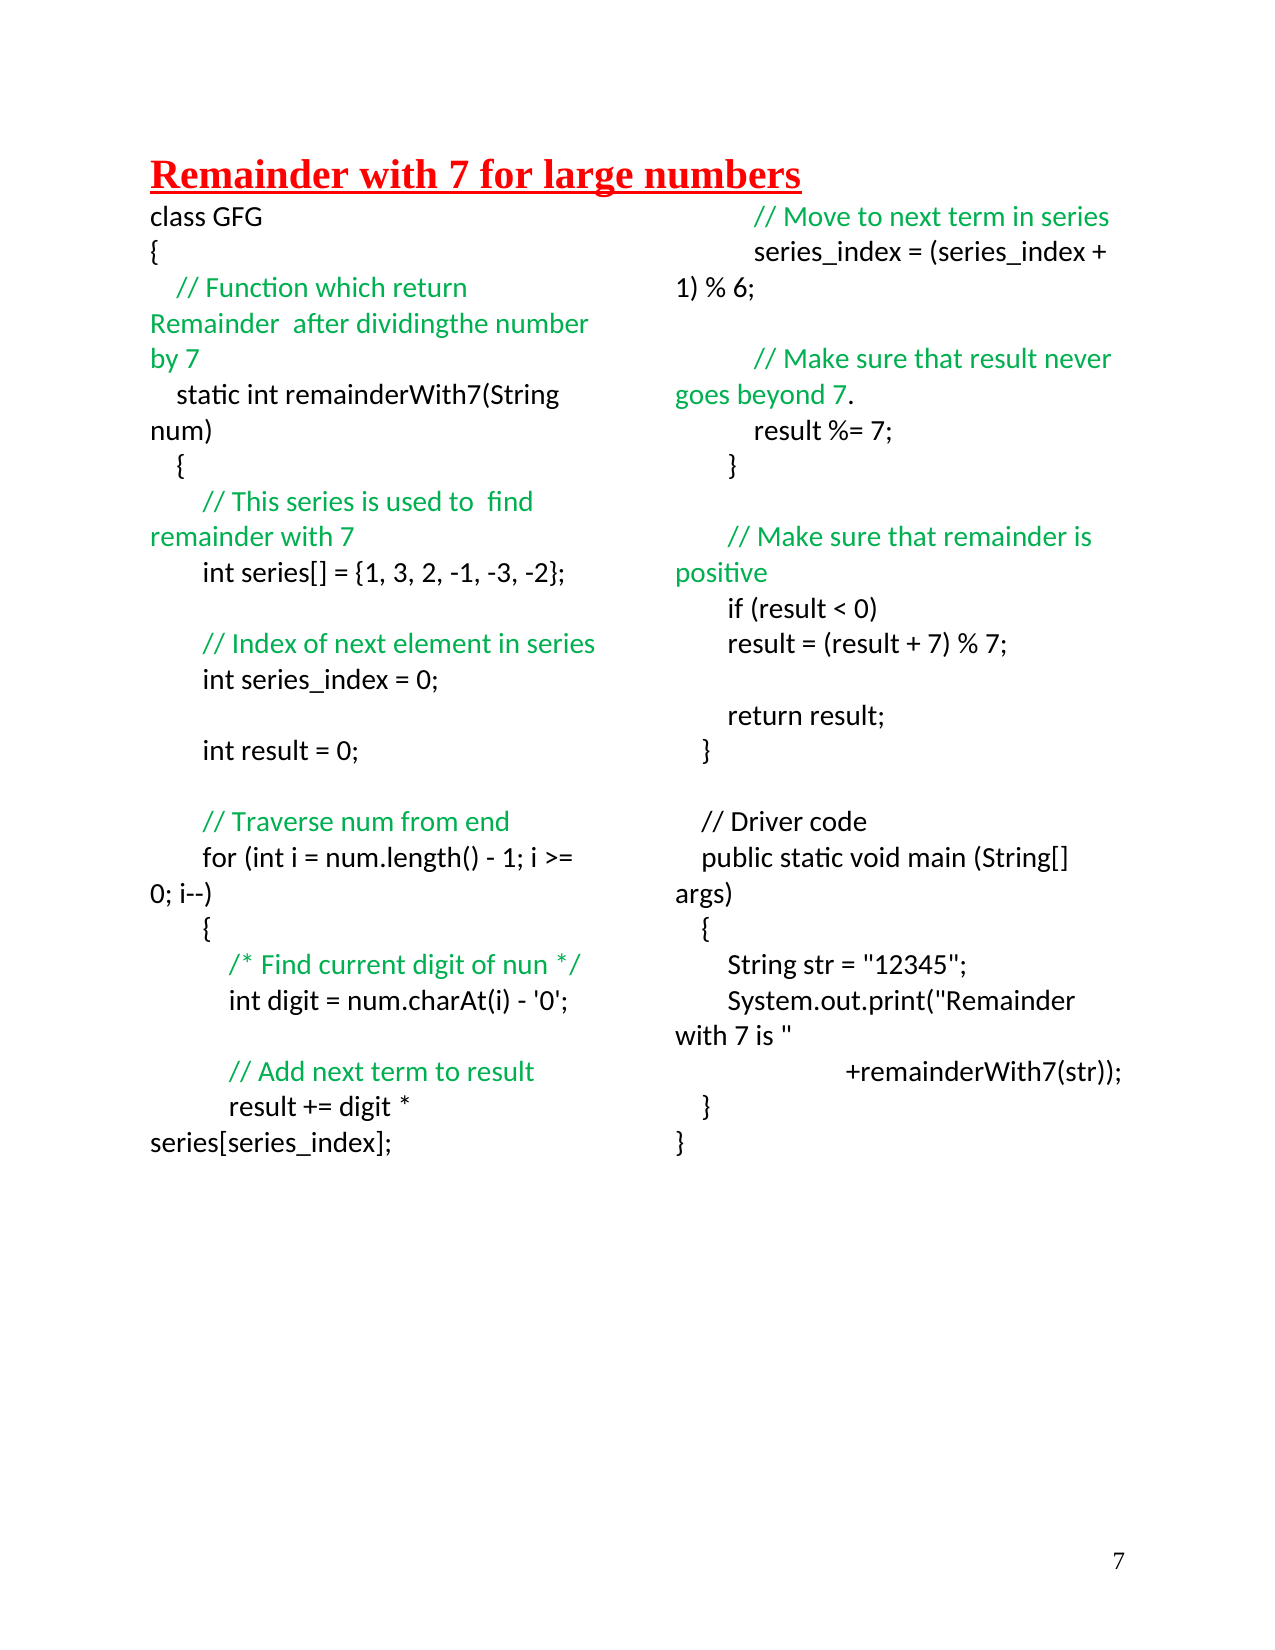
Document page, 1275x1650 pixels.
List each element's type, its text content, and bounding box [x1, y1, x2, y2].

text return result; [675, 697, 1125, 732]
text // Add next term to result [150, 1053, 600, 1088]
text result += digit * series[series_index]; [150, 1088, 600, 1160]
text int result = 0; [150, 732, 600, 768]
text result = (result + 7) % 7; [675, 625, 1125, 661]
text +remainderWith7(str)); [675, 1053, 1125, 1088]
text // Function which return Remainder after dividingthe number by 7 [150, 269, 600, 376]
text String str = "12345"; [675, 946, 1125, 982]
text result %= 7; [675, 412, 1125, 447]
text // Make sure that remainder is positive [675, 518, 1125, 590]
text } [675, 447, 1125, 483]
text // Move to next term in series [675, 198, 1125, 233]
text series_index = (series_index + 1) % 6; [675, 233, 1125, 305]
text int series_index = 0; [150, 661, 600, 697]
text /* Find current digit of nun */ [150, 946, 600, 982]
text // This series is used to find remainder with 7 [150, 483, 600, 554]
text static int remainderWith7(String num) [150, 376, 600, 447]
text { [150, 447, 600, 483]
text } [675, 1124, 1125, 1160]
text public static void main (String[] args) [675, 839, 1125, 910]
text class GFG [150, 198, 600, 233]
text { [150, 910, 600, 946]
text } [675, 732, 1125, 768]
text System.out.print("Remainder with 7 is " [675, 982, 1125, 1053]
text // Make sure that result never goes beyond 7. [675, 340, 1125, 412]
text Remainder with 7 for large numbers [150, 150, 1125, 198]
text { [675, 910, 1125, 946]
text // Index of next element in series [150, 625, 600, 661]
text // Driver code [675, 803, 1125, 839]
text for (int i = num.length() - 1; i >= 0; i--) [150, 839, 600, 910]
text int digit = num.charAt(i) - '0'; [150, 982, 600, 1017]
text { [150, 233, 600, 269]
text // Traverse num from end [150, 803, 600, 839]
text } [675, 1088, 1125, 1124]
text int series[] = {1, 3, 2, -1, -3, -2}; [150, 554, 600, 590]
text if (result < 0) [675, 590, 1125, 625]
